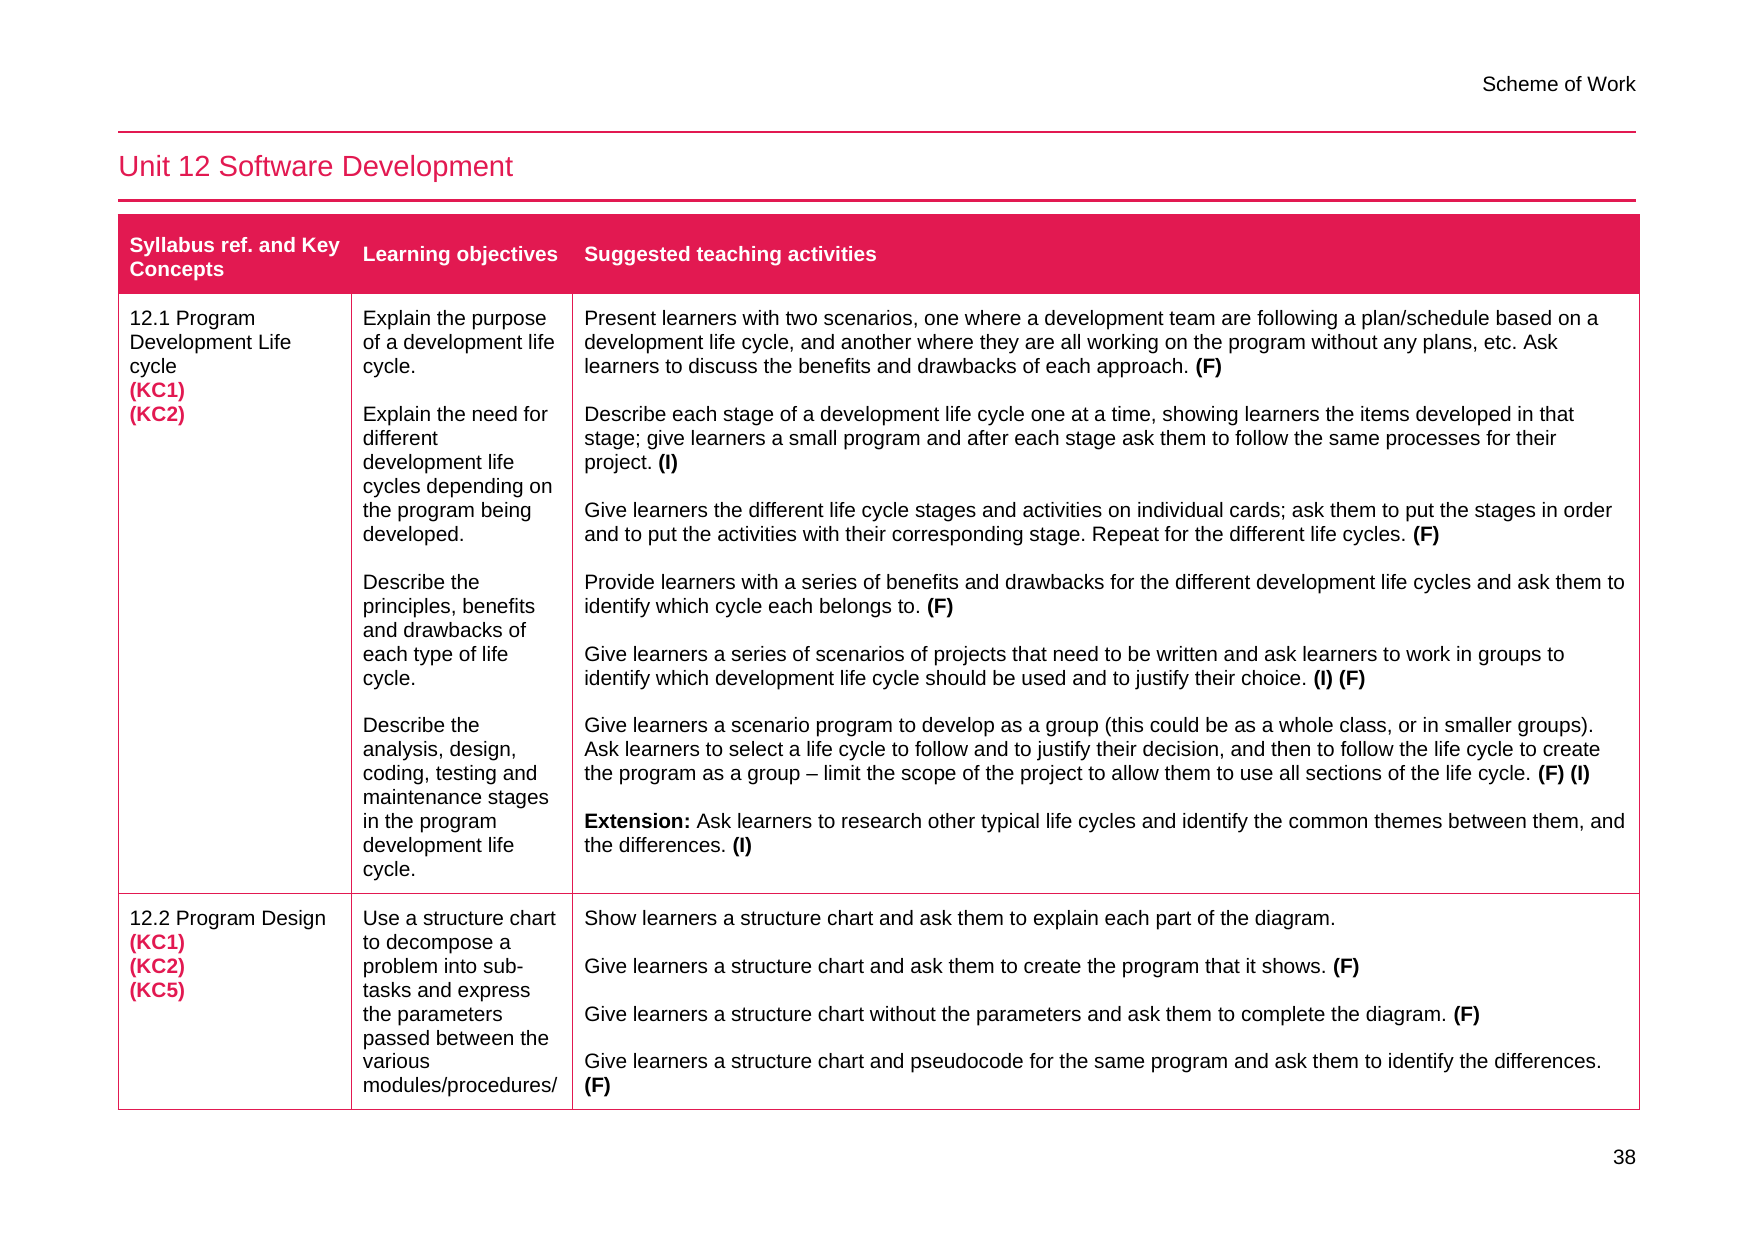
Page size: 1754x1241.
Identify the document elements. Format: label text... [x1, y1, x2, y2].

subtitle Unit 12 Software Development [118, 133, 1636, 199]
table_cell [352, 894, 572, 1109]
table_cell 12.1 Program Development Life cycle (KC1) (KC2) [119, 294, 351, 893]
table_header Syllabus ref. and Key Concepts [119, 215, 351, 293]
table_header Learning objectives [352, 215, 572, 293]
table_cell Present learners with two scenarios, one where a development team are following a plan/schedule based on a development life cycle, and another where they are all working on the program without any plans, etc. Ask learners to discuss the benefits and drawbacks of each approach. (F) Describe each stage of a development life cycle one at a time, showing learners the items developed in that stage; give learners a small program and after each stage ask them to follow the same processes for their project. (I) Give learners the different life cycle stages and activities on individual cards; ask them to put the stages in order and to put the activities with their corresponding stage. Repeat for the different life cycles. (F) Provide learners with a series of benefits and drawbacks for the different development life cycles and ask them to identify which cycle each belongs to. (F) Give learners a series of scenarios of projects that need to be written and ask learners to work in groups to identify which development life cycle should be used and to justify their choice. (I) (F) Give learners a scenario program to develop as a group (this could be as a whole class, or in smaller groups). Ask learners to select a life cycle to follow and to justify their decision, and then to follow the life cycle to create the program as a group – limit the scope of the project to allow them to use all sections of the life cycle. (F) (I) Extension: Ask learners to research other typical life cycles and identify the common themes between them, and the differences. (I) [573, 294, 1639, 893]
table_cell 12.2 Program Design (KC1) (KC2) (KC5) [119, 894, 351, 1109]
table_header Suggested teaching activities [573, 215, 1639, 293]
table_cell Explain the purpose of a development life cycle. Explain the need for different development life cycles depending on the program being developed. Describe the principles, benefits and drawbacks of each type of life cycle. Describe the analysis, design, coding, testing and maintenance stages in the program development life cycle. [352, 294, 572, 893]
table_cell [573, 894, 1639, 1109]
